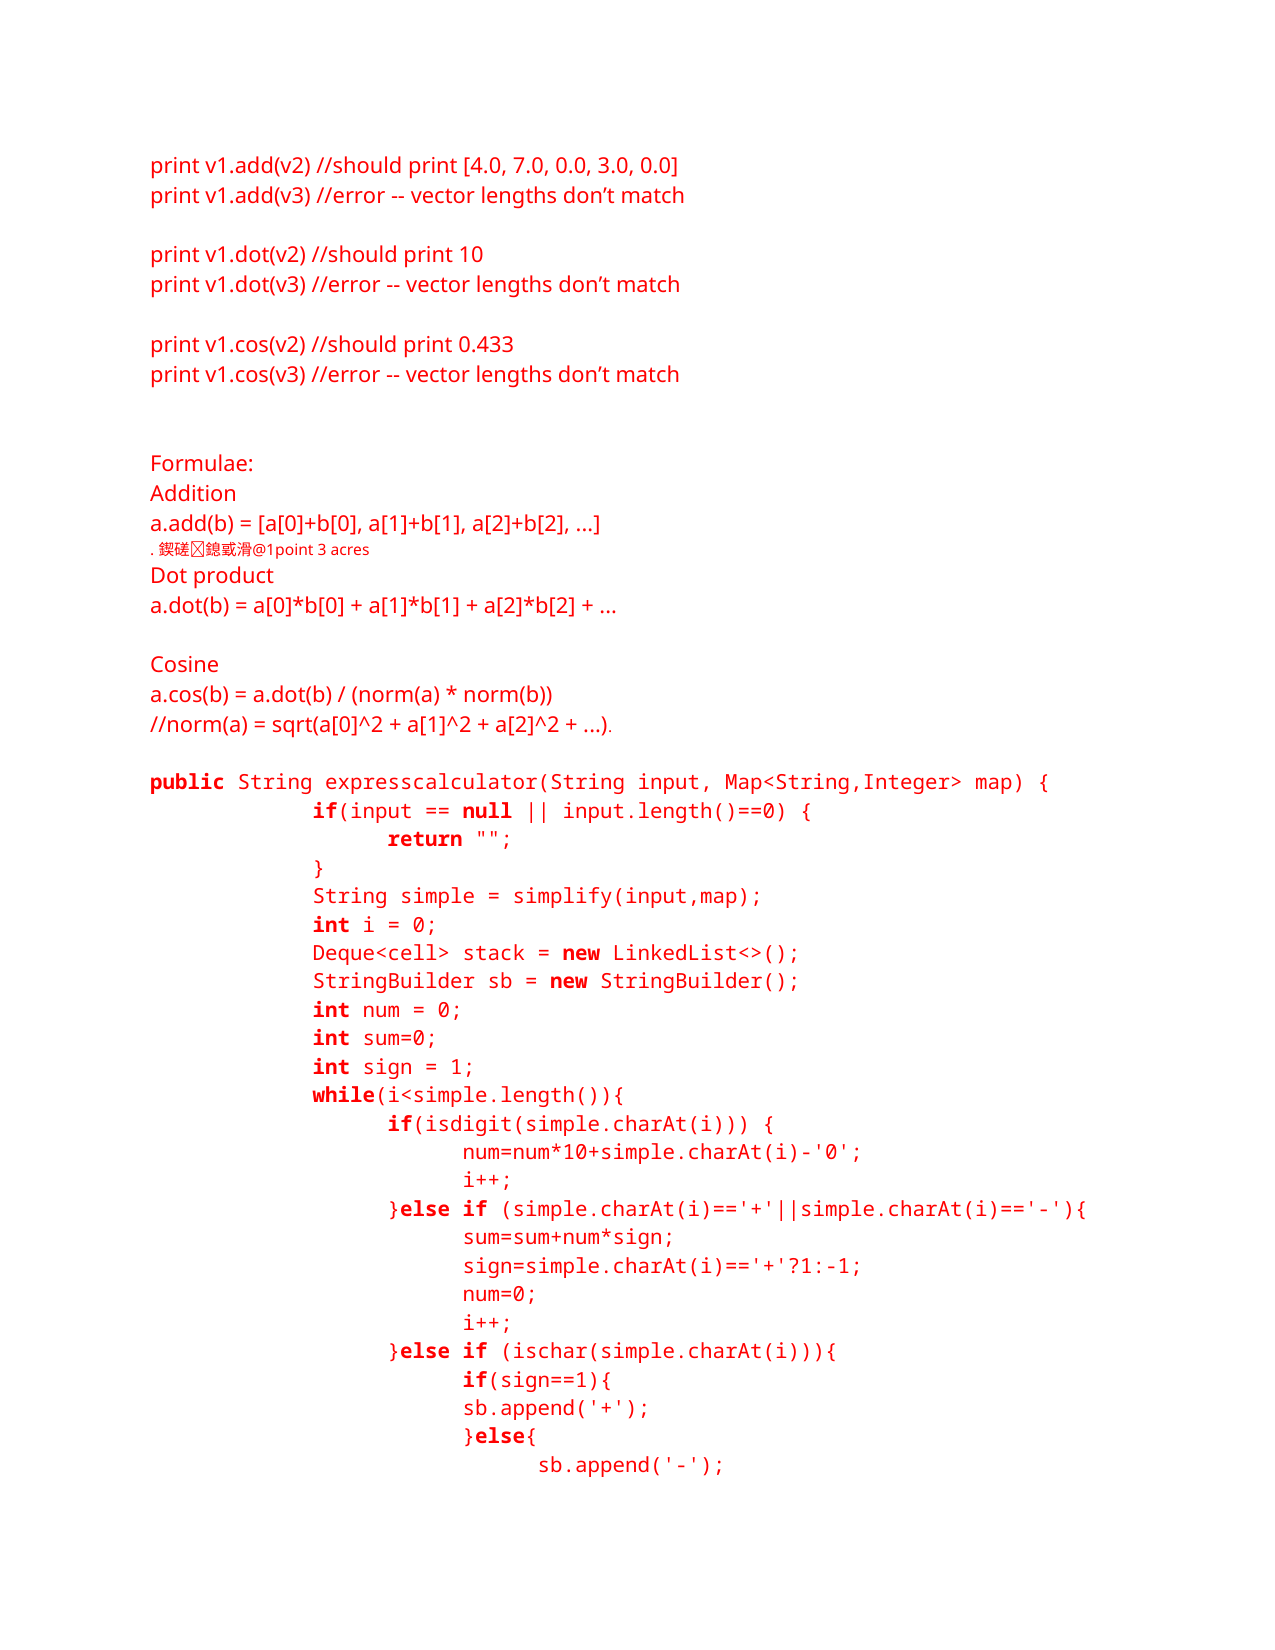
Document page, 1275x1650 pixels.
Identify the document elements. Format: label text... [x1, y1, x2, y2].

text }else{ [150, 1422, 1125, 1450]
text String simple = simplify(input,map); [150, 881, 1125, 910]
text }else if (simple.charAt(i)=='+'||simple.charAt(i)=='-'){ [150, 1194, 1125, 1222]
text public String expresscalculator(String input, Map<String,Integer> map) { [150, 767, 1125, 796]
text int i = 0; [150, 910, 1125, 938]
text int sign = 1; [150, 1052, 1125, 1080]
text }else if (ischar(simple.charAt(i))){ [150, 1336, 1125, 1365]
text int sum=0; [150, 1023, 1125, 1052]
text i++; [150, 1166, 1125, 1194]
text StringBuilder sb = new StringBuilder(); [150, 967, 1125, 995]
text sign=simple.charAt(i)=='+'?1:-1; [150, 1251, 1125, 1279]
text i++; [150, 1308, 1125, 1336]
text return ""; [150, 824, 1125, 853]
text num=num*10+simple.charAt(i)-'0'; [150, 1137, 1125, 1166]
text if(isdigit(simple.charAt(i))) { [150, 1109, 1125, 1137]
text int num = 0; [150, 995, 1125, 1023]
text if(sign==1){ [150, 1365, 1125, 1393]
text while(i<simple.length()){ [150, 1080, 1125, 1109]
text if(input == null || input.length()==0) { [150, 796, 1125, 824]
text Deque<cell> stack = new LinkedList<>(); [150, 938, 1125, 967]
text } [150, 853, 1125, 881]
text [150, 150, 1125, 739]
text sum=sum+num*sign; [150, 1222, 1125, 1251]
text num=0; [150, 1279, 1125, 1308]
text sb.append('-'); [150, 1450, 1125, 1478]
text sb.append('+'); [150, 1393, 1125, 1422]
